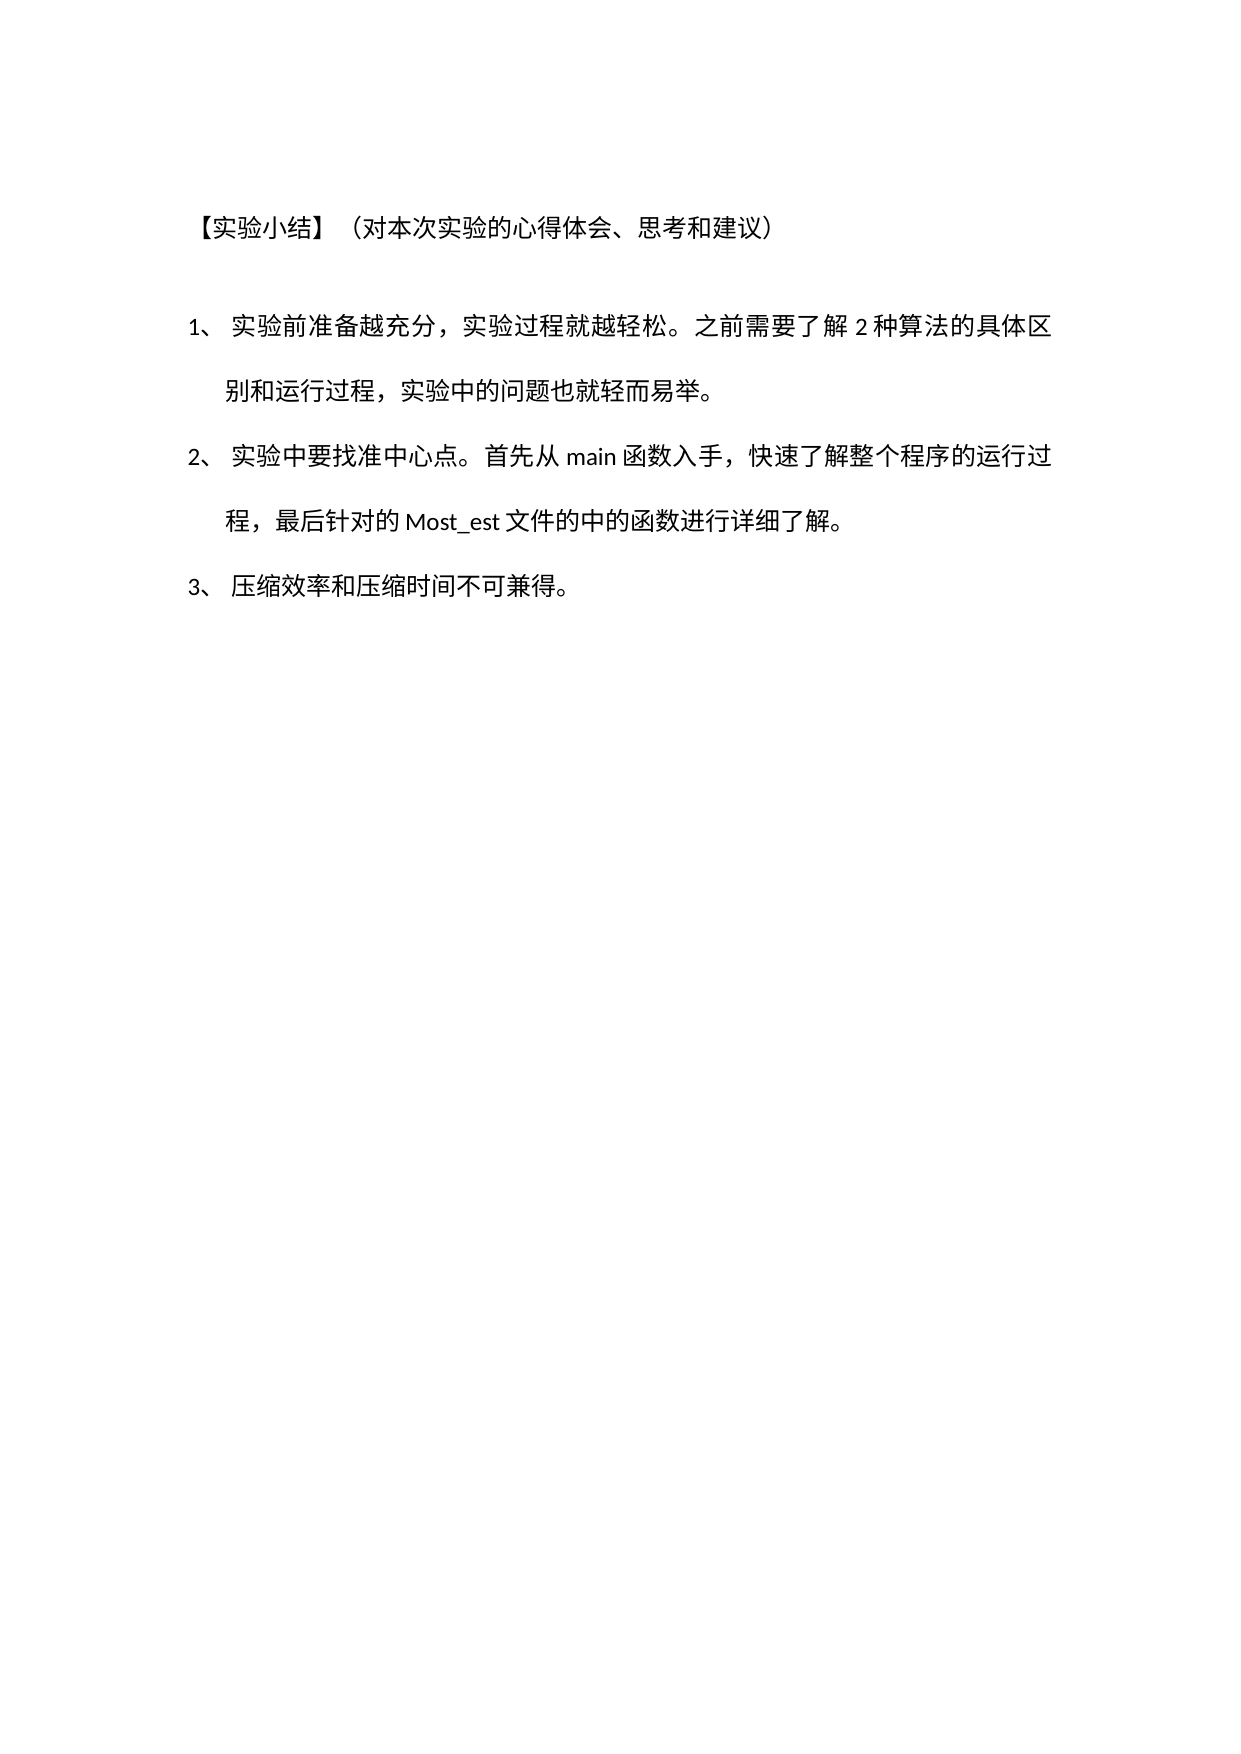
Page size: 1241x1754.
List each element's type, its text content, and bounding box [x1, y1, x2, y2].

list 实验前准备越充分，实验过程就越轻松。之前需要了解2种算法的具体区别和运行过程，实验中的问题也就轻而易举。 [187, 292, 1053, 422]
text 【实验小结】（对本次实验的心得体会、思考和建议） [187, 194, 1053, 259]
list 压缩效率和压缩时间不可兼得。 [187, 552, 1053, 617]
list 实验中要找准中心点。首先从main函数入手，快速了解整个程序的运行过程，最后针对的Most_est文件的中的函数进行详细了解。 [187, 422, 1053, 552]
